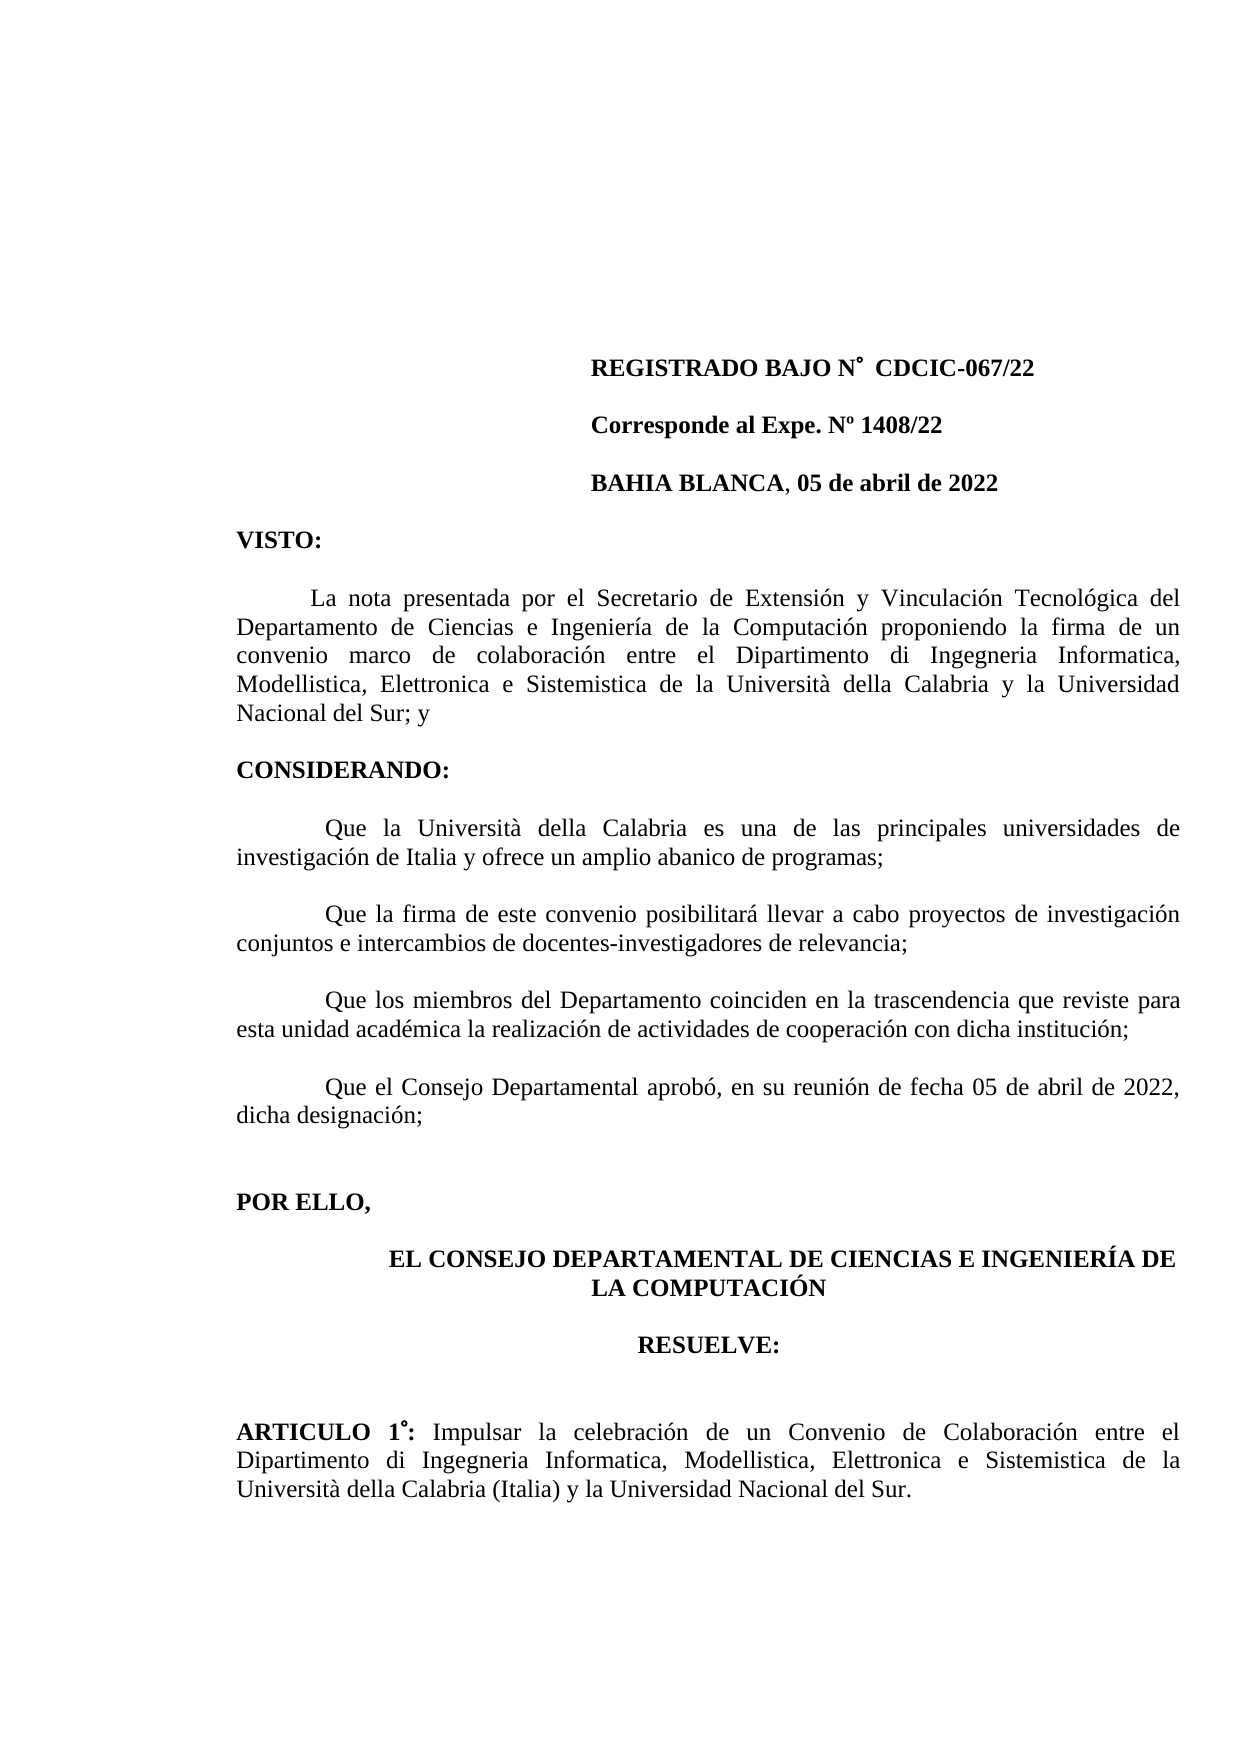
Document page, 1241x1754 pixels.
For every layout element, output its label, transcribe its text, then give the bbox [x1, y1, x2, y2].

text POR ELLO, [236, 1187, 1181, 1215]
text Que los miembros del Departamento coinciden en la trascendencia que reviste para esta unidad académica la realización de actividades de cooperación con dicha institución; [236, 985, 1181, 1043]
text Que el Consejo Departamental aprobó, en su reunión de fecha 05 de abril de 2022, dicha designación; [236, 1072, 1181, 1129]
text Corresponde al Expe. Nº 1408/22 [236, 410, 1181, 439]
text La nota presentada por el Secretario de Extensión y Vinculación Tecnológica del Departamento de Ciencias e Ingeniería de la Computación proponiendo la firma de un convenio marco de colaboración entre el Dipartimento di Ingegneria Informatica, Modellistica, Elettronica e Sistemistica de la Università della Calabria y la Universidad Nacional del Sur; y [236, 583, 1181, 727]
text Que la firma de este convenio posibilitará llevar a cabo proyectos de investigación conjuntos e intercambios de docentes-investigadores de relevancia; [236, 899, 1181, 957]
text CONSIDERANDO: [236, 755, 1181, 784]
subtitle REGISTRADO BAJO N CDCIC-067/22 [236, 353, 1181, 382]
text BAHIA BLANCA, 05 de abril de 2022 [236, 468, 1181, 497]
text VISTO: [236, 525, 1181, 554]
text Que la Università della Calabria es una de las principales universidades de investigación de Italia y ofrece un amplio abanico de programas; [236, 813, 1181, 870]
text RESUELVE: [236, 1330, 1181, 1359]
text EL CONSEJO DEPARTAMENTAL DE CIENCIAS E INGENIERÍA DE LA COMPUTACIÓN [236, 1244, 1181, 1302]
text ARTICULO 1: Impulsar la celebración de un Convenio de Colaboración entre el Dipartimento di Ingegneria Informatica, Modellistica, Elettronica e Sistemistica de la Università della Calabria (Italia) y la Universidad Nacional del Sur. [236, 1417, 1181, 1503]
